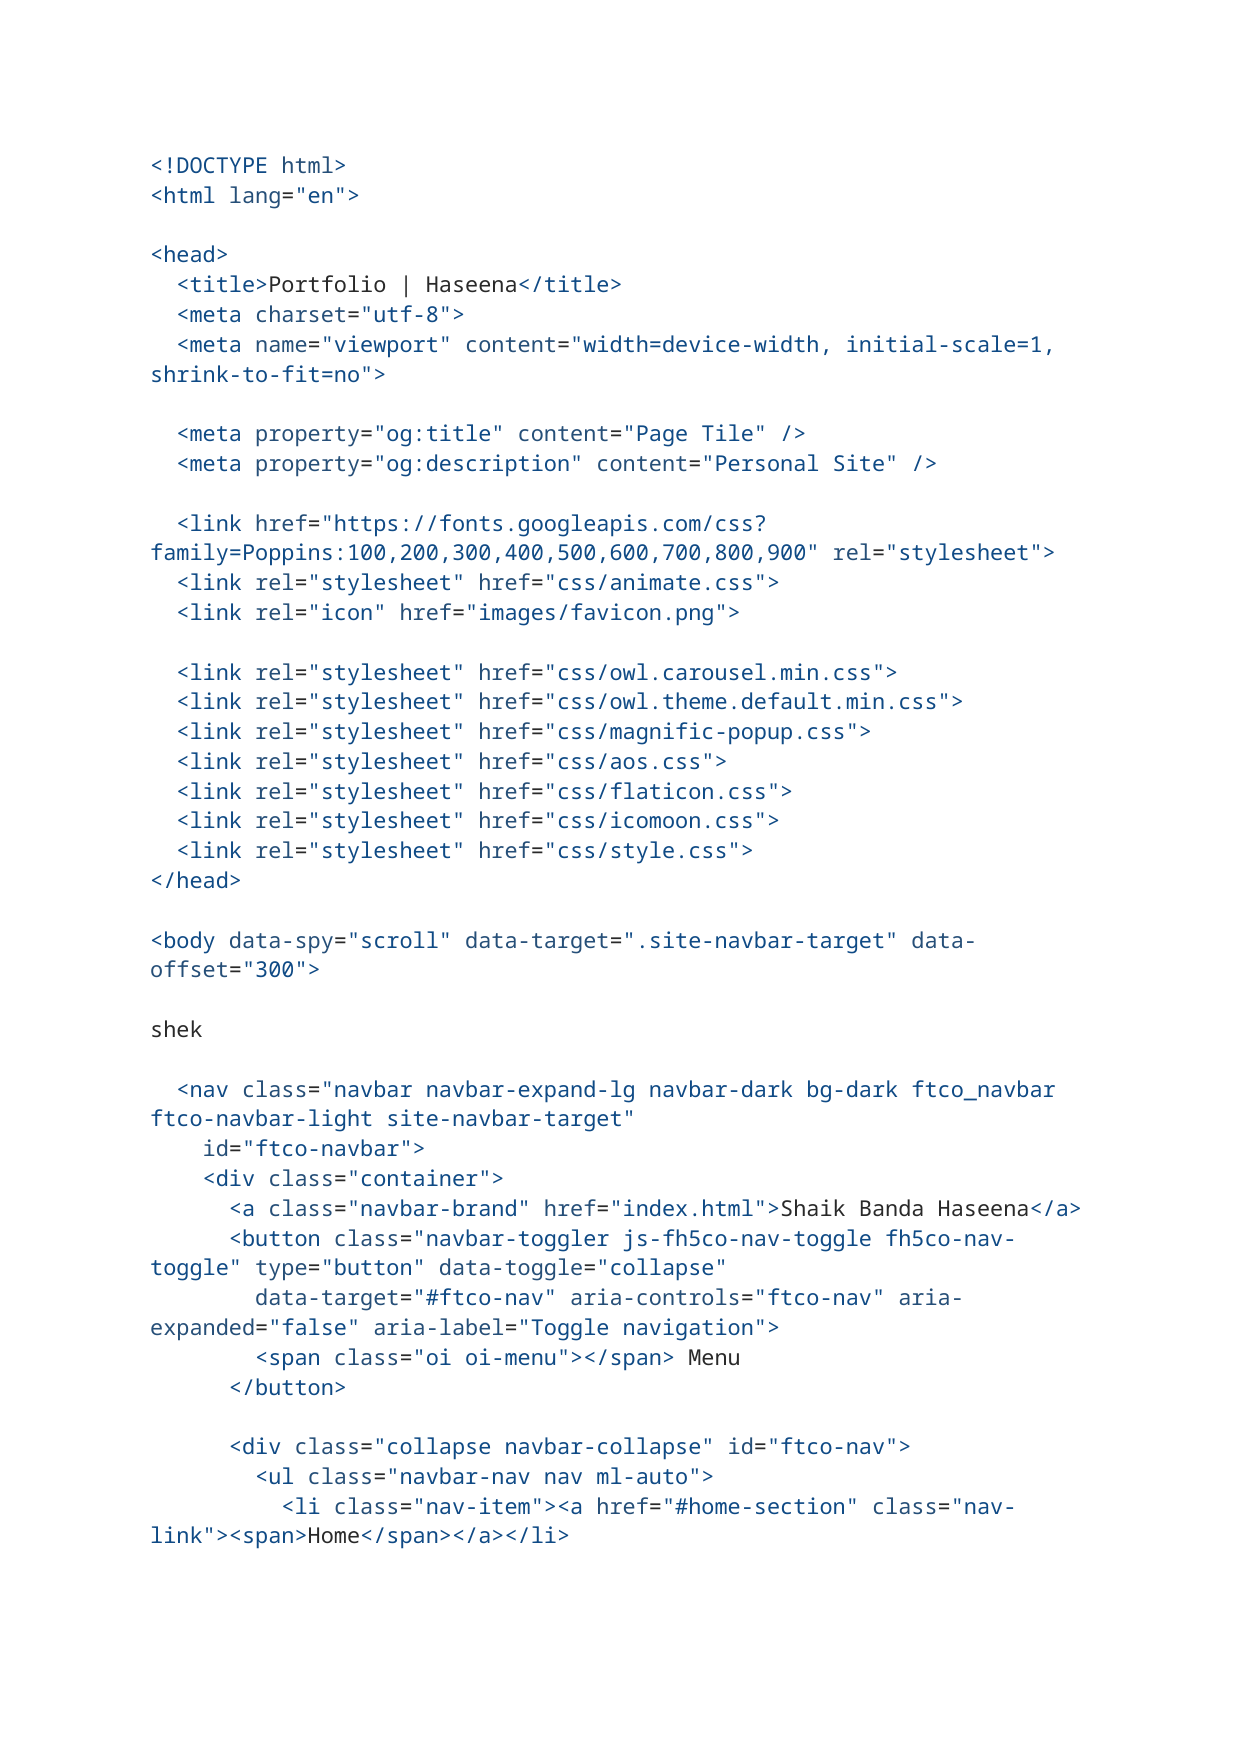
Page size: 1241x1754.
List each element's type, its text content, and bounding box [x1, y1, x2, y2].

text <link rel="stylesheet" href="css/owl.theme.default.min.css"> [150, 686, 1090, 716]
text <html lang="en"> [150, 180, 1090, 209]
text <link rel="stylesheet" href="css/owl.carousel.min.css"> [150, 656, 1090, 686]
text <meta charset="utf-8"> [150, 299, 1090, 329]
text shek [150, 1014, 1090, 1044]
text <span class="oi oi-menu"></span> Menu [150, 1342, 1090, 1371]
text <meta property="og:title" content="Page Tile" /> [150, 418, 1090, 448]
text <nav class="navbar navbar-expand-lg navbar-dark bg-dark ftco_navbar ftco-navbar-light site-navbar-target" [150, 1073, 1090, 1133]
text <link rel="stylesheet" href="css/icomoon.css"> [150, 805, 1090, 835]
text <link rel="stylesheet" href="css/flaticon.css"> [150, 776, 1090, 805]
text <link rel="stylesheet" href="css/style.css"> [150, 835, 1090, 865]
text <link rel="icon" href="images/favicon.png"> [150, 597, 1090, 627]
text <meta name="viewport" content="width=device-width, initial-scale=1, shrink-to-fit=no"> [150, 329, 1090, 388]
text <div class="collapse navbar-collapse" id="ftco-nav"> [150, 1431, 1090, 1461]
text id="ftco-navbar"> [150, 1133, 1090, 1163]
text <body data-spy="scroll" data-target=".site-navbar-target" data-offset="300"> [150, 924, 1090, 984]
text </head> [150, 865, 1090, 895]
text <div class="container"> [150, 1163, 1090, 1193]
text <li class="nav-item"><a href="#home-section" class="nav-link"><span>Home</span></a></li> [150, 1491, 1090, 1550]
text <a class="navbar-brand" href="index.html">Shaik Banda Haseena</a> [150, 1193, 1090, 1222]
text <button class="navbar-toggler js-fh5co-nav-toggle fh5co-nav-toggle" type="button" data-toggle="collapse" [150, 1222, 1090, 1282]
text <link href="https://fonts.googleapis.com/css?family=Poppins:100,200,300,400,500,600,700,800,900" rel="stylesheet"> [150, 507, 1090, 567]
text </button> [150, 1371, 1090, 1401]
text <meta property="og:description" content="Personal Site" /> [150, 448, 1090, 478]
text <link rel="stylesheet" href="css/aos.css"> [150, 746, 1090, 776]
text <!DOCTYPE html> [150, 150, 1090, 180]
text <title>Portfolio | Haseena</title> [150, 269, 1090, 299]
text <link rel="stylesheet" href="css/animate.css"> [150, 567, 1090, 597]
text <link rel="stylesheet" href="css/magnific-popup.css"> [150, 716, 1090, 746]
text <head> [150, 239, 1090, 269]
text data-target="#ftco-nav" aria-controls="ftco-nav" aria-expanded="false" aria-label="Toggle navigation"> [150, 1282, 1090, 1342]
text <ul class="navbar-nav nav ml-auto"> [150, 1461, 1090, 1491]
